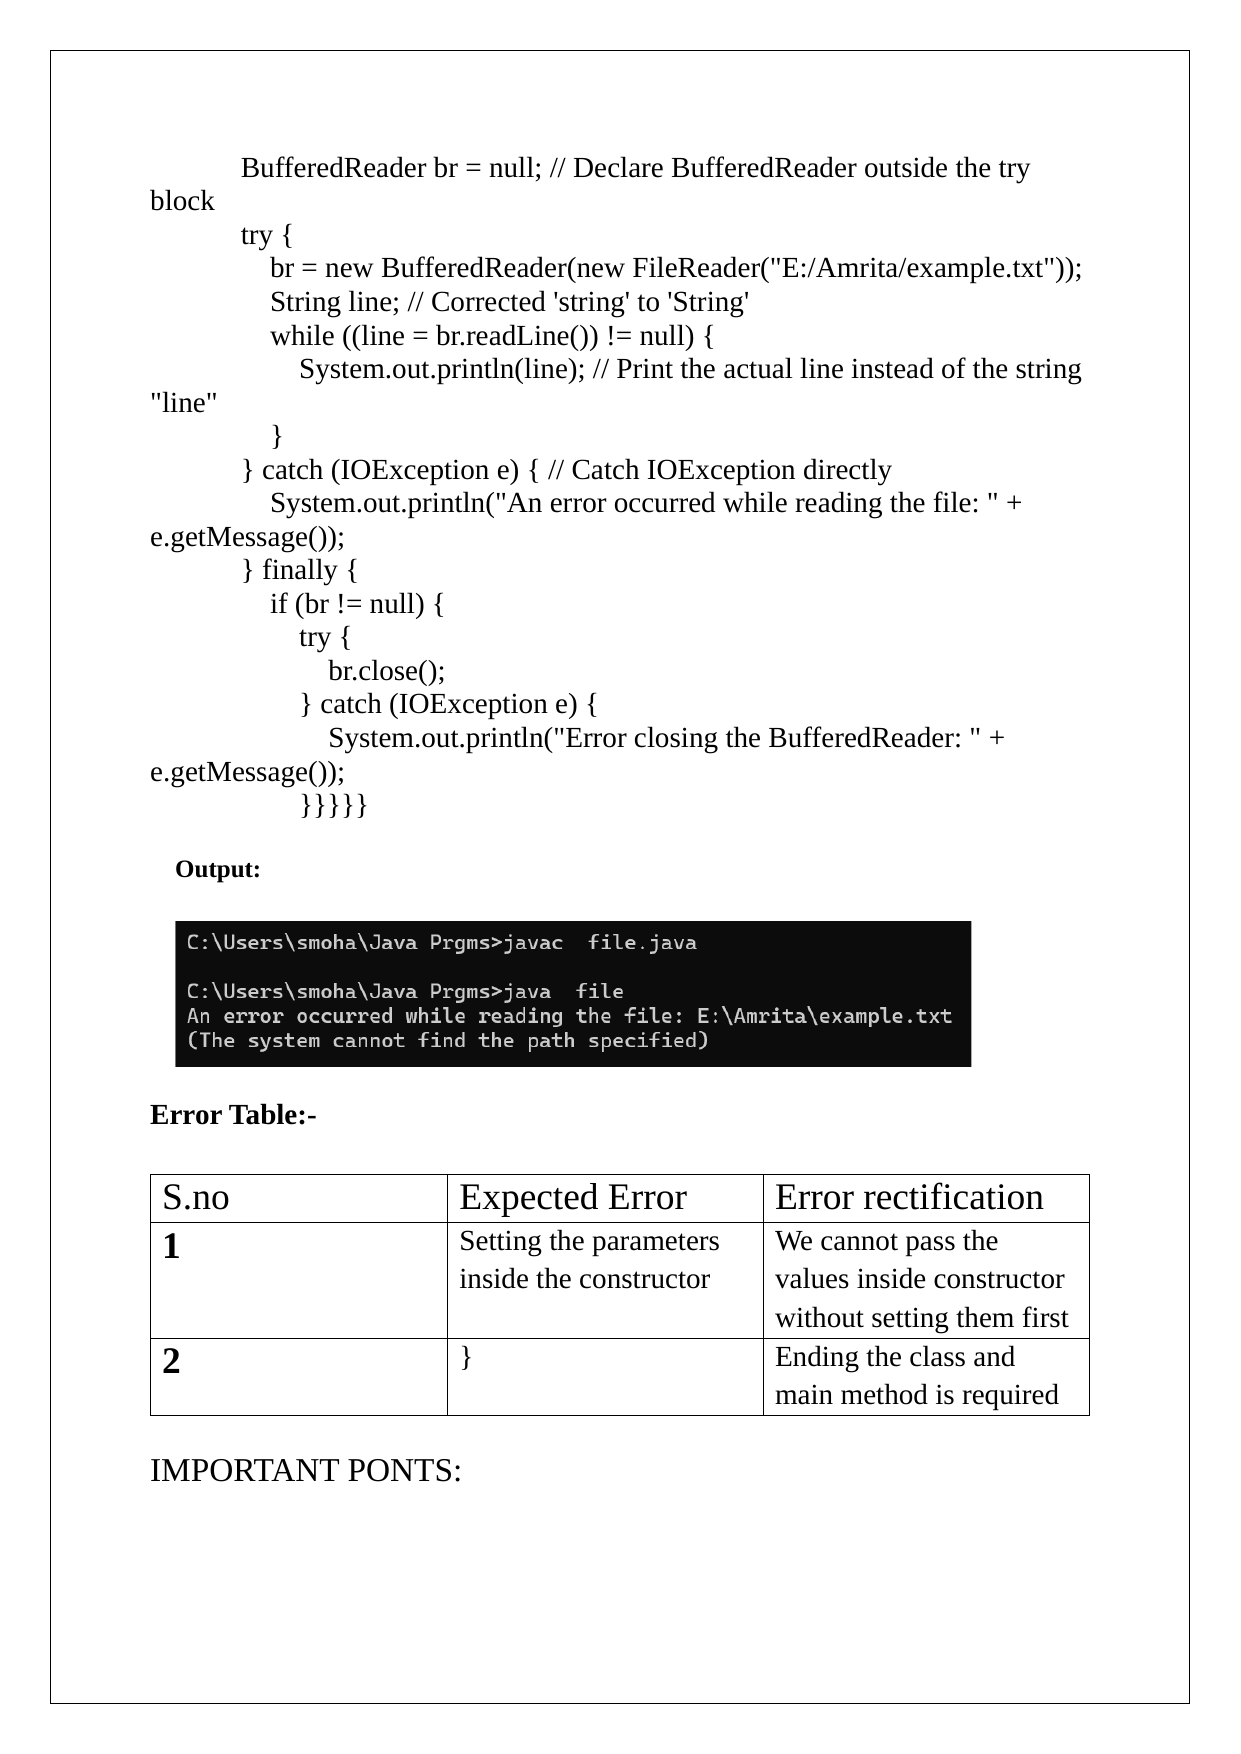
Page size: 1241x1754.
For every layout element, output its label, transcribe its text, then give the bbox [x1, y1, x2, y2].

text System.out.println(line); // Print the actual line instead of the string "line" [150, 351, 1090, 418]
table_cell We cannot pass the values inside constructor without setting them first [764, 1223, 1089, 1338]
table_cell Setting the parameters inside the constructor [448, 1223, 763, 1338]
text System.out.println("Error closing the BufferedReader: " + e.getMessage()); [150, 720, 1090, 787]
text while ((line = br.readLine()) != null) { [150, 318, 1090, 351]
text IMPORTANT PONTS: [150, 1450, 1090, 1488]
text } [150, 418, 1090, 452]
text BufferedReader br = null; // Declare BufferedReader outside the try block [150, 150, 1090, 217]
text br = new BufferedReader(new FileReader("E:/Amrita/example.txt")); [150, 251, 1090, 284]
text } finally { [150, 552, 1090, 586]
table_header Expected Error [448, 1175, 763, 1222]
picture [175, 921, 972, 1067]
table_cell 2 [151, 1339, 447, 1415]
text Output: [150, 854, 1090, 883]
table_header Error rectification [764, 1175, 1089, 1222]
text String line; // Corrected 'string' to 'String' [150, 284, 1090, 318]
text Error Table:- [150, 1097, 1090, 1130]
text try { [150, 619, 1090, 653]
text }}}}} [150, 787, 1090, 821]
table_header S.no [151, 1175, 447, 1222]
text System.out.println("An error occurred while reading the file: " + e.getMessage()); [150, 485, 1090, 552]
text try { [150, 217, 1090, 251]
text if (br != null) { [150, 586, 1090, 619]
table_cell 1 [151, 1223, 447, 1338]
text br.close(); [150, 653, 1090, 687]
table_cell Ending the class and main method is required [764, 1339, 1089, 1415]
text } catch (IOException e) { // Catch IOException directly [150, 452, 1090, 485]
table_cell } [448, 1339, 763, 1415]
text } catch (IOException e) { [150, 687, 1090, 720]
